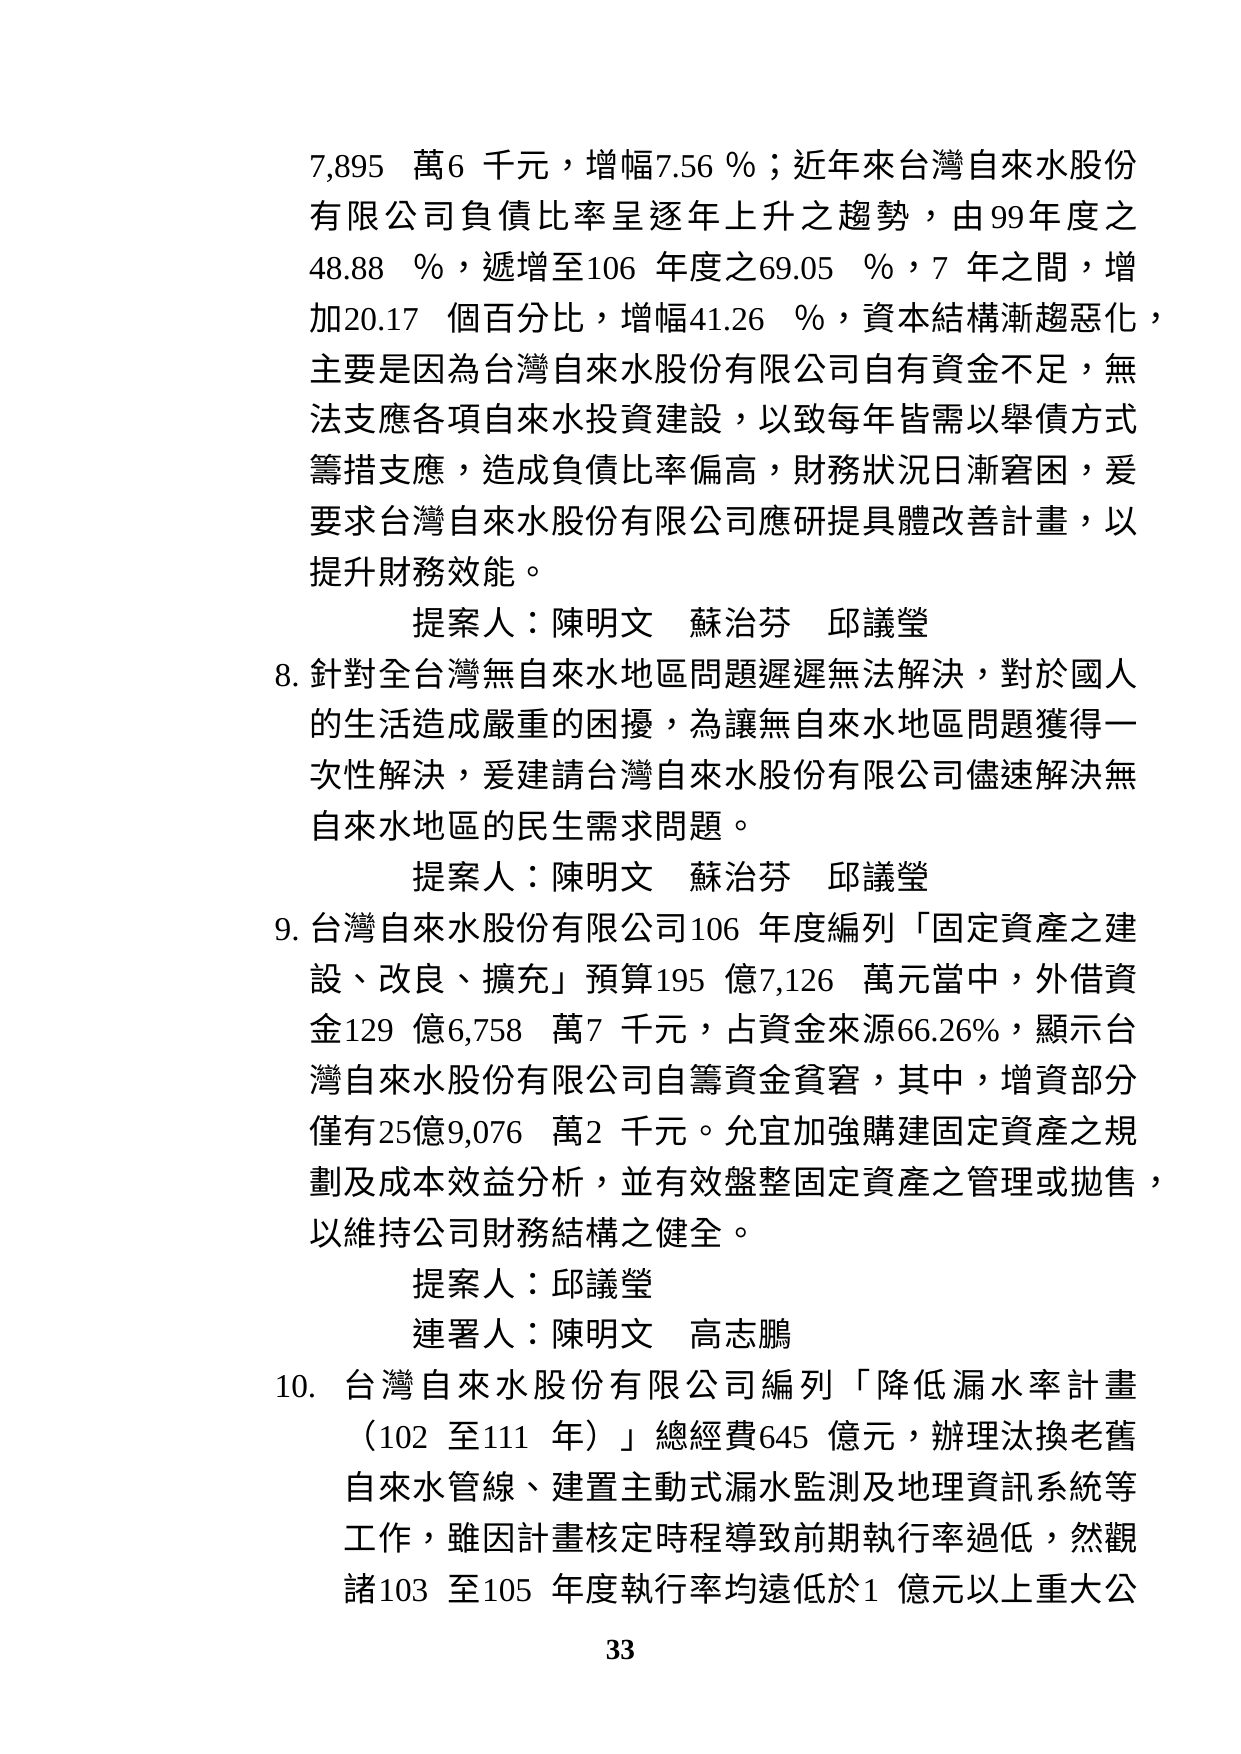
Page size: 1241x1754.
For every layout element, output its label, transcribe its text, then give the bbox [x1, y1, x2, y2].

text 連署人：陳明文 高志鵬 [378, 1307, 1035, 1358]
text 提案人：陳明文 蘇治芬 邱議瑩 [378, 849, 1035, 900]
list 台灣自來水股份有限公司106年度編列「固定資產之建設、改良、擴充」預算195億7,126萬元當中，外借資金129億6,758萬7千元，占資金來源66.26%，顯示台灣自來水股份有限公司自籌資金貧窘，其中，增資部分僅有25億9,076萬2千元。允宜加強購建固定資產之規劃及成本效益分析，並有效盤整固定資產之管理或拋售，以維持公司財務結構之健全。 [266, 900, 1139, 1256]
text 提案人：邱議瑩 [378, 1256, 1035, 1307]
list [266, 138, 1139, 595]
list 針對全台灣無自來水地區問題遲遲無法解決，對於國人的生活造成嚴重的困擾，為讓無自來水地區問題獲得一次性解決，爰建請台灣自來水股份有限公司儘速解決無自來水地區的民生需求問題。 [266, 646, 1139, 849]
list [266, 1358, 1139, 1612]
text 提案人：陳明文 蘇治芬 邱議瑩 [378, 595, 1035, 646]
